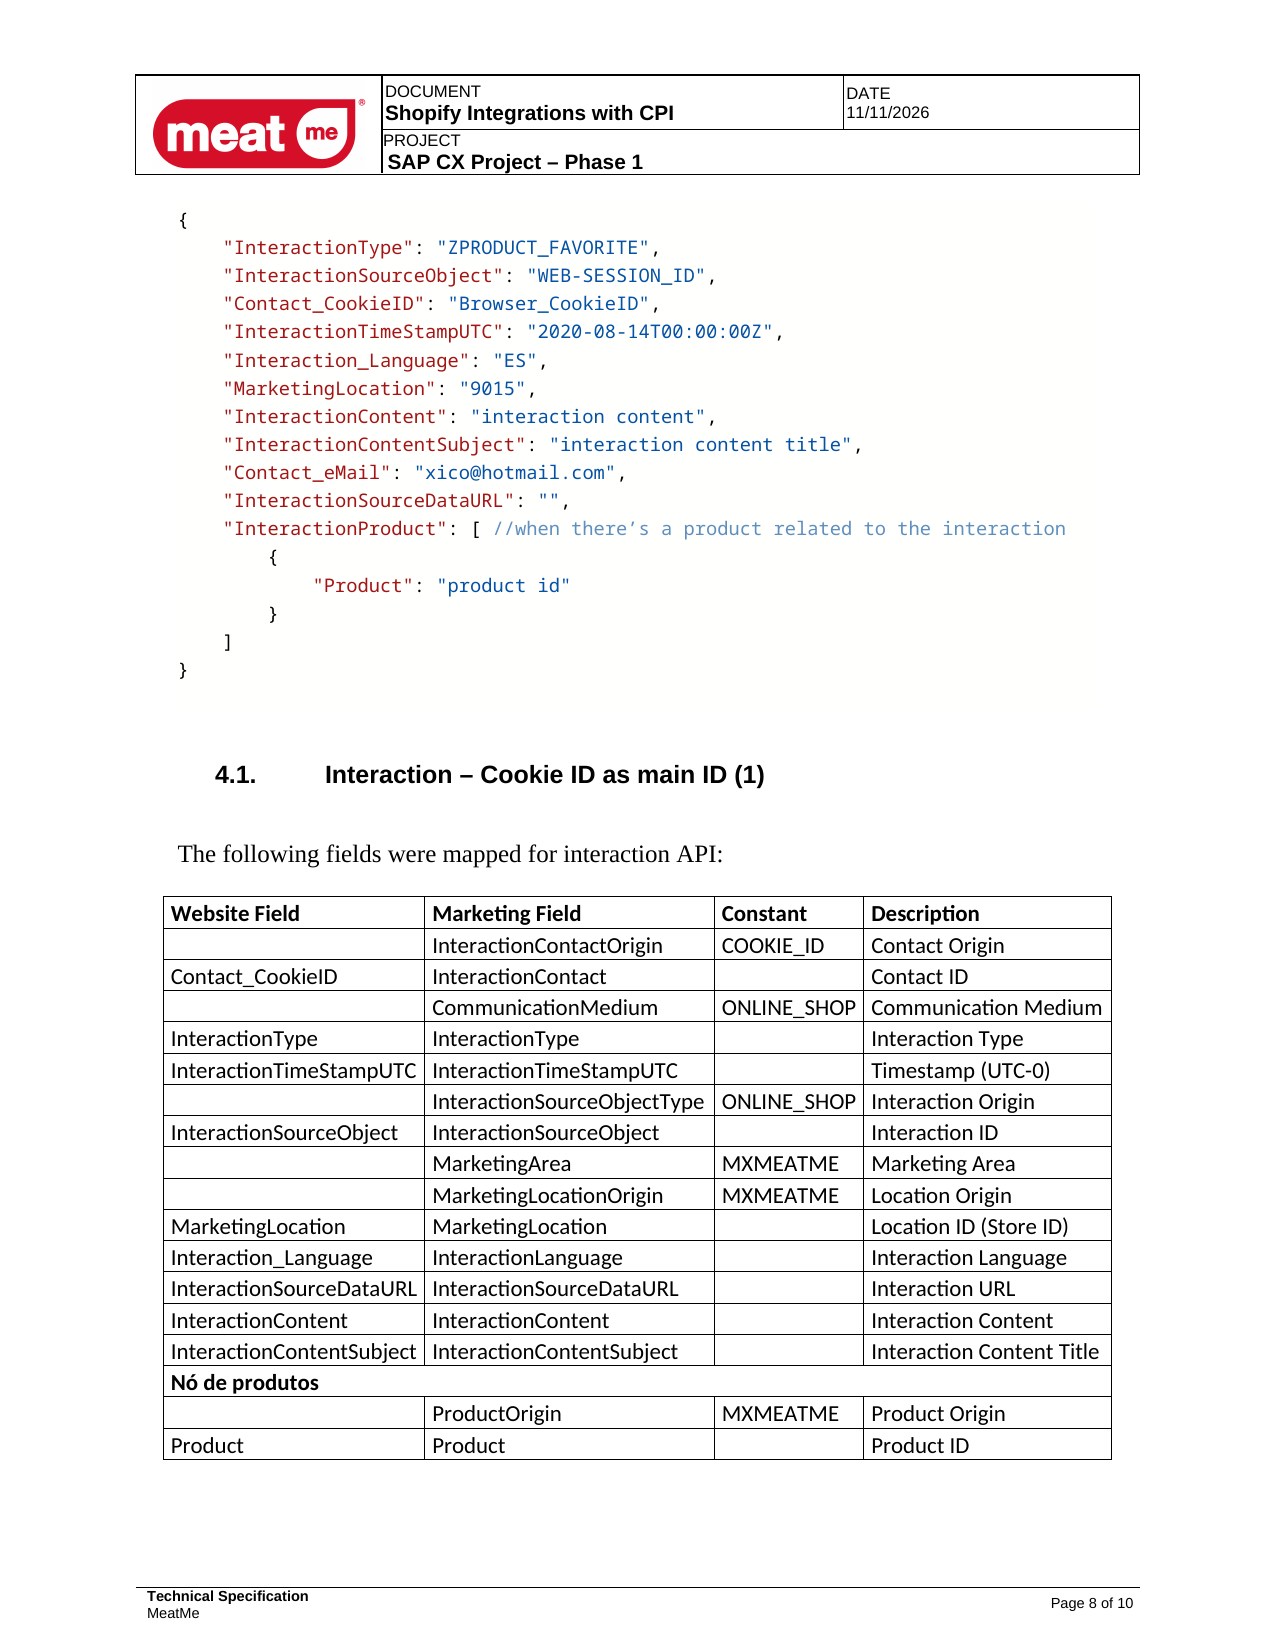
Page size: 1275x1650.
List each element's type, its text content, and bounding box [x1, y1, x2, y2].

table_cell [164, 1147, 424, 1177]
text "InteractionContent": "interaction content", [177, 401, 1098, 429]
table_cell InteractionContent [164, 1304, 424, 1334]
table_header Marketing Field [425, 897, 714, 927]
text "Product": "product id" [177, 569, 1098, 597]
table_cell ONLINE_SHOP [715, 991, 863, 1021]
text "InteractionTimeStampUTC": "2020-08-14T00:00:00Z", [177, 316, 1098, 344]
table_cell [164, 991, 424, 1021]
table_cell Contact ID [864, 960, 1111, 990]
picture [151, 78, 367, 171]
table_cell Timestamp (UTC-0) [864, 1054, 1111, 1084]
table_header Website Field [164, 897, 424, 927]
table_cell Product [164, 1429, 424, 1459]
table_cell MarketingArea [425, 1147, 714, 1177]
table_cell InteractionSourceDataURL [164, 1272, 424, 1302]
table_cell InteractionSourceObject [425, 1116, 714, 1146]
table_cell COOKIE_ID [715, 929, 863, 959]
table_cell [715, 1241, 863, 1271]
table_cell InteractionSourceObjectType [425, 1085, 714, 1115]
text "InteractionContentSubject": "interaction content title", [177, 429, 1098, 457]
table_cell [715, 1304, 863, 1334]
table_cell ONLINE_SHOP [715, 1085, 863, 1115]
table_cell Contact Origin [864, 929, 1111, 959]
text ] [177, 626, 1098, 654]
table_cell Interaction Content [864, 1304, 1111, 1334]
table_cell CommunicationMedium [425, 991, 714, 1021]
table_cell InteractionContentSubject [164, 1335, 424, 1365]
table_cell Location Origin [864, 1179, 1111, 1209]
table_cell InteractionContentSubject [425, 1335, 714, 1365]
table_cell [164, 929, 424, 959]
text { [177, 204, 1098, 232]
table_cell ProductOrigin [425, 1397, 714, 1427]
table_cell Interaction Type [864, 1022, 1111, 1052]
text "InteractionSourceObject": "WEB-SESSION_ID", [177, 260, 1098, 288]
text "MarketingLocation": "9015", [177, 372, 1098, 401]
table_cell Product [425, 1429, 714, 1459]
text "InteractionSourceDataURL": "", [177, 485, 1098, 513]
table_cell [715, 1335, 863, 1365]
table_cell Communication Medium [864, 991, 1111, 1021]
table_header Description [864, 897, 1111, 927]
table_cell MarketingLocation [164, 1210, 424, 1240]
table_cell InteractionSourceDataURL [425, 1272, 714, 1302]
table_cell InteractionTimeStampUTC [164, 1054, 424, 1084]
table_cell InteractionType [425, 1022, 714, 1052]
table_cell Interaction URL [864, 1272, 1111, 1302]
table_cell InteractionTimeStampUTC [425, 1054, 714, 1084]
text "InteractionProduct": [ //when there’s a product related to the interaction [177, 513, 1098, 541]
table_cell InteractionSourceObject [164, 1116, 424, 1146]
table_cell [715, 1272, 863, 1302]
table_cell InteractionContact [425, 960, 714, 990]
table_cell InteractionLanguage [425, 1241, 714, 1271]
list Interaction – Cookie ID as main ID (1) [215, 760, 1098, 789]
text "Contact_eMail": "xico@hotmail.com", [177, 457, 1098, 485]
table_cell MXMEATME [715, 1179, 863, 1209]
table_cell Location ID (Store ID) [864, 1210, 1111, 1240]
table_cell [164, 1085, 424, 1115]
table_cell InteractionContactOrigin [425, 929, 714, 959]
table_cell [715, 1429, 863, 1459]
table_cell [164, 1397, 424, 1427]
table_cell Interaction Content Title [864, 1335, 1111, 1365]
table_cell [715, 1022, 863, 1052]
table_cell Nó de produtos [164, 1366, 1111, 1396]
table_cell MXMEATME [715, 1397, 863, 1427]
table_cell InteractionContent [425, 1304, 714, 1334]
text } [177, 597, 1098, 626]
text The following fields were mapped for interaction API: [177, 839, 1098, 867]
table_cell MXMEATME [715, 1147, 863, 1177]
text "Interaction_Language": "ES", [177, 344, 1098, 372]
table_cell Interaction ID [864, 1116, 1111, 1146]
text } [177, 654, 1098, 682]
text "InteractionType": "ZPRODUCT_FAVORITE", [177, 232, 1098, 260]
table_cell Interaction Language [864, 1241, 1111, 1271]
table_cell [164, 1179, 424, 1209]
table_cell Marketing Area [864, 1147, 1111, 1177]
text "Contact_CookieID": "Browser_CookieID", [177, 288, 1098, 316]
table_cell [715, 1054, 863, 1084]
table_header Constant [715, 897, 863, 927]
text { [177, 541, 1098, 569]
table_cell Product ID [864, 1429, 1111, 1459]
table_cell Interaction_Language [164, 1241, 424, 1271]
table_cell Product Origin [864, 1397, 1111, 1427]
table_cell InteractionType [164, 1022, 424, 1052]
table_cell MarketingLocationOrigin [425, 1179, 714, 1209]
table_cell [715, 960, 863, 990]
table_cell [715, 1210, 863, 1240]
table_cell [715, 1116, 863, 1146]
table_cell Contact_CookieID [164, 960, 424, 990]
table_cell Interaction Origin [864, 1085, 1111, 1115]
table_cell MarketingLocation [425, 1210, 714, 1240]
